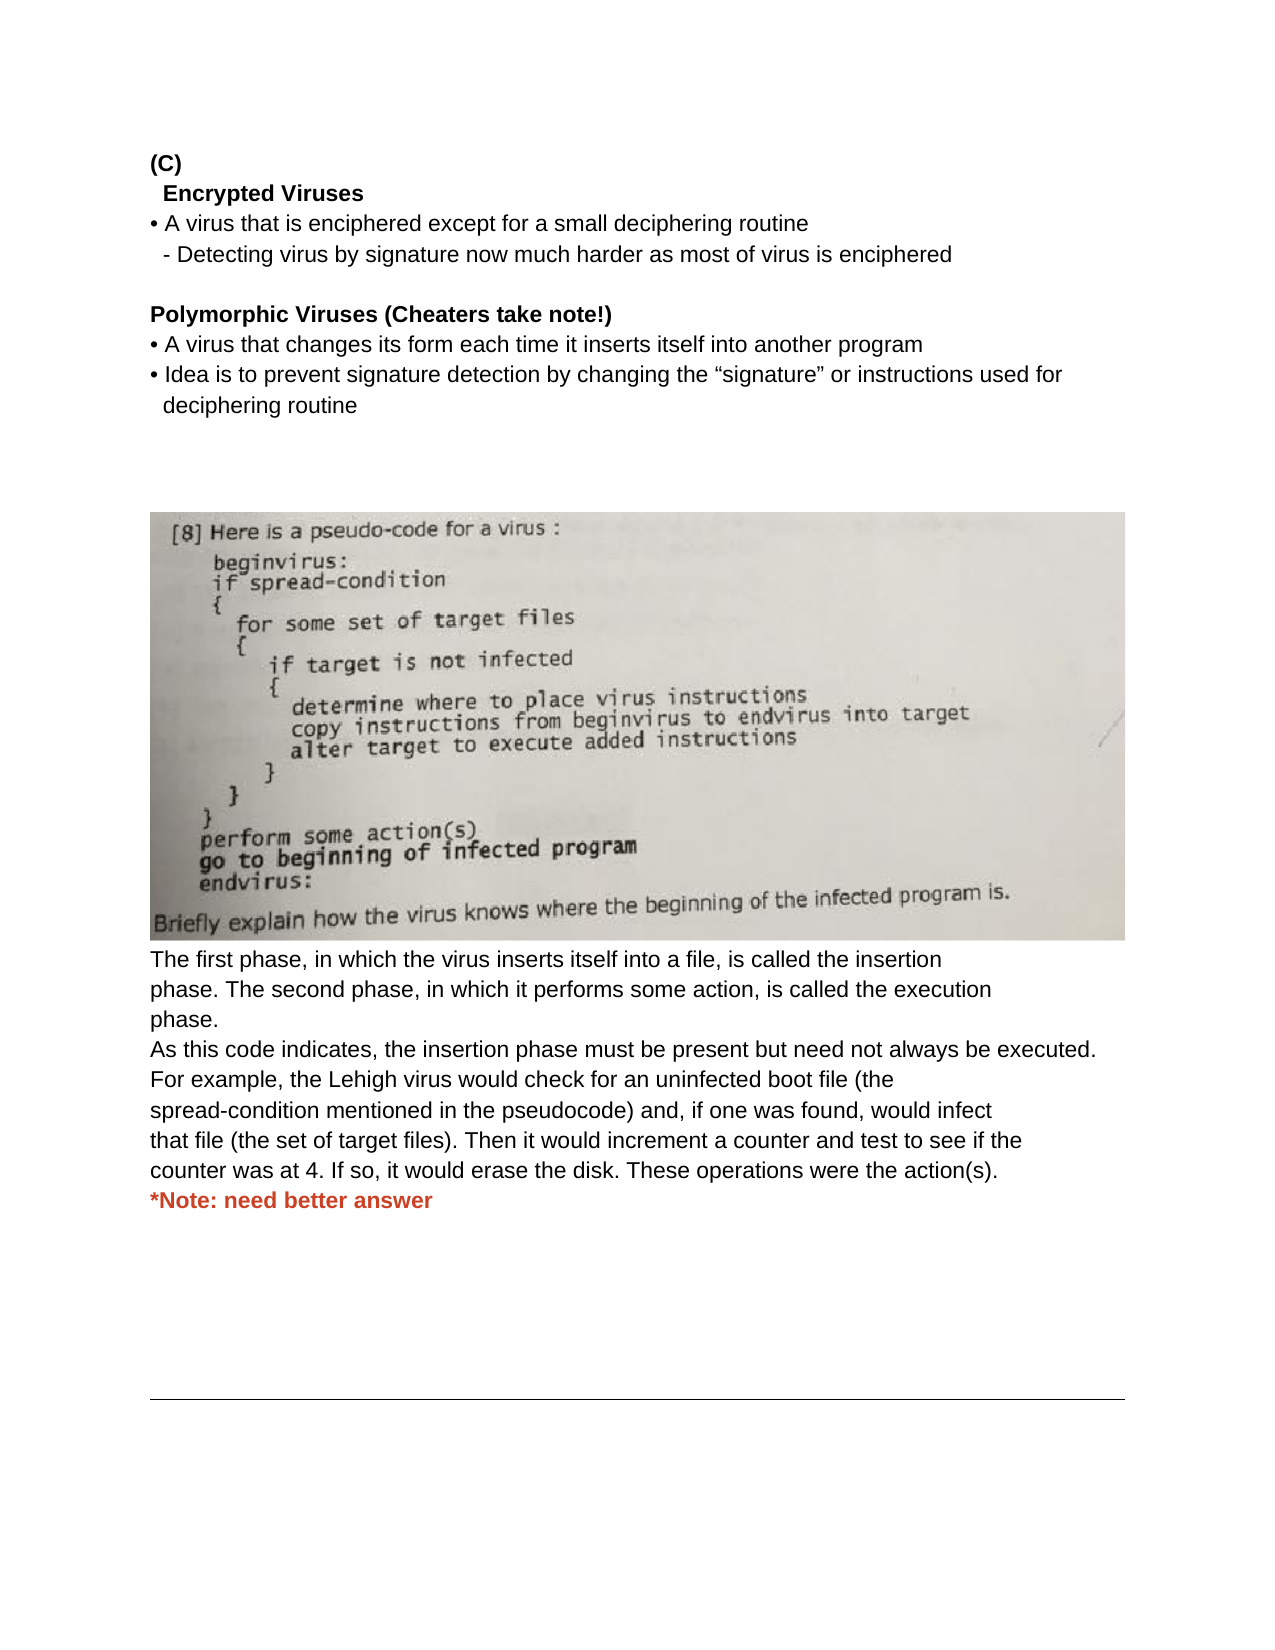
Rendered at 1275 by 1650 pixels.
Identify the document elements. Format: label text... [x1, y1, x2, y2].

text counter was at 4. If so, it would erase the disk. These operations were the action(s). [150, 1157, 1125, 1183]
text that file (the set of target files). Then it would increment a counter and test to see if the [150, 1127, 1125, 1153]
picture [150, 512, 1125, 942]
text Encrypted Viruses • A virus that is enciphered except for a small deciphering routine - Detecting virus by signature now much harder as most of virus is enciphered Polymorphic Viruses (Cheaters take note!) • A virus that changes its form each time it inserts itself into another program • Idea is to prevent signature detection by changing the “signature” or instructions used for deciphering routine [150, 180, 1125, 448]
text The first phase, in which the virus inserts itself into a file, is called the insertion [150, 946, 1125, 972]
text As this code indicates, the insertion phase must be present but need not always be executed. [150, 1036, 1125, 1062]
text spread-condition mentioned in the pseudocode) and, if one was found, would infect [150, 1097, 1125, 1123]
text For example, the Lehigh virus would check for an uninfected boot file (the [150, 1066, 1125, 1093]
text *Note: need better answer [150, 1187, 1125, 1213]
text phase. [150, 1006, 1125, 1032]
text (C) [150, 150, 1125, 176]
text phase. The second phase, in which it performs some action, is called the execution [150, 976, 1125, 1002]
